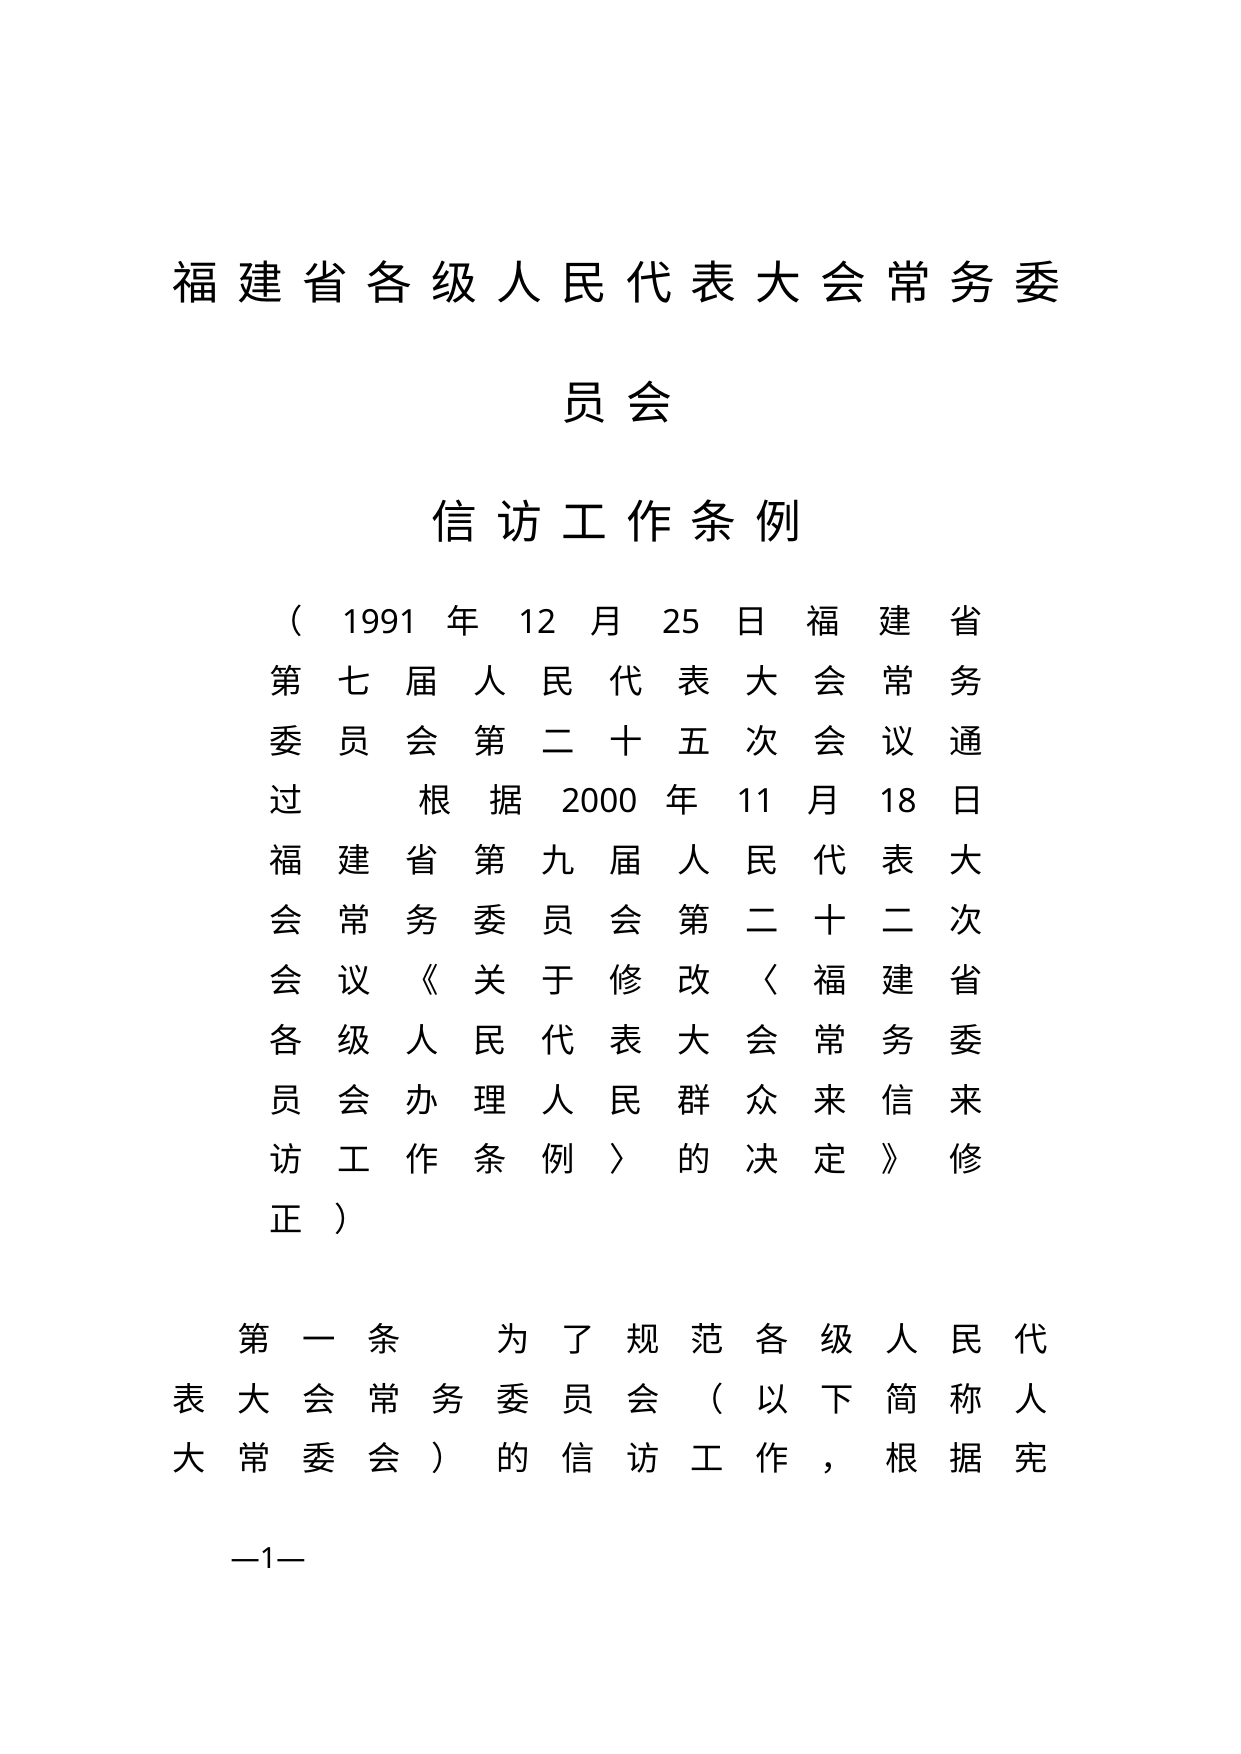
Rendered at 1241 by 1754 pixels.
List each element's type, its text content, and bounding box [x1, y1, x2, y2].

subtitle 信访工作条例 [172, 459, 1079, 579]
subtitle 福建省各级人民代表大会常务委员会 [172, 220, 1079, 459]
subtitle （1991年12月25日福建省第七届人民代表大会常务委员会第二十五次会议通过 根据2000年11月18日福建省第九届人民代表大会常务委员会第二十二次会议《关于修改〈福建省各级人民代表大会常务委员会办理人民群众来信来访工作条例〉的决定》修正） [237, 589, 1014, 1247]
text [172, 1307, 1079, 1486]
